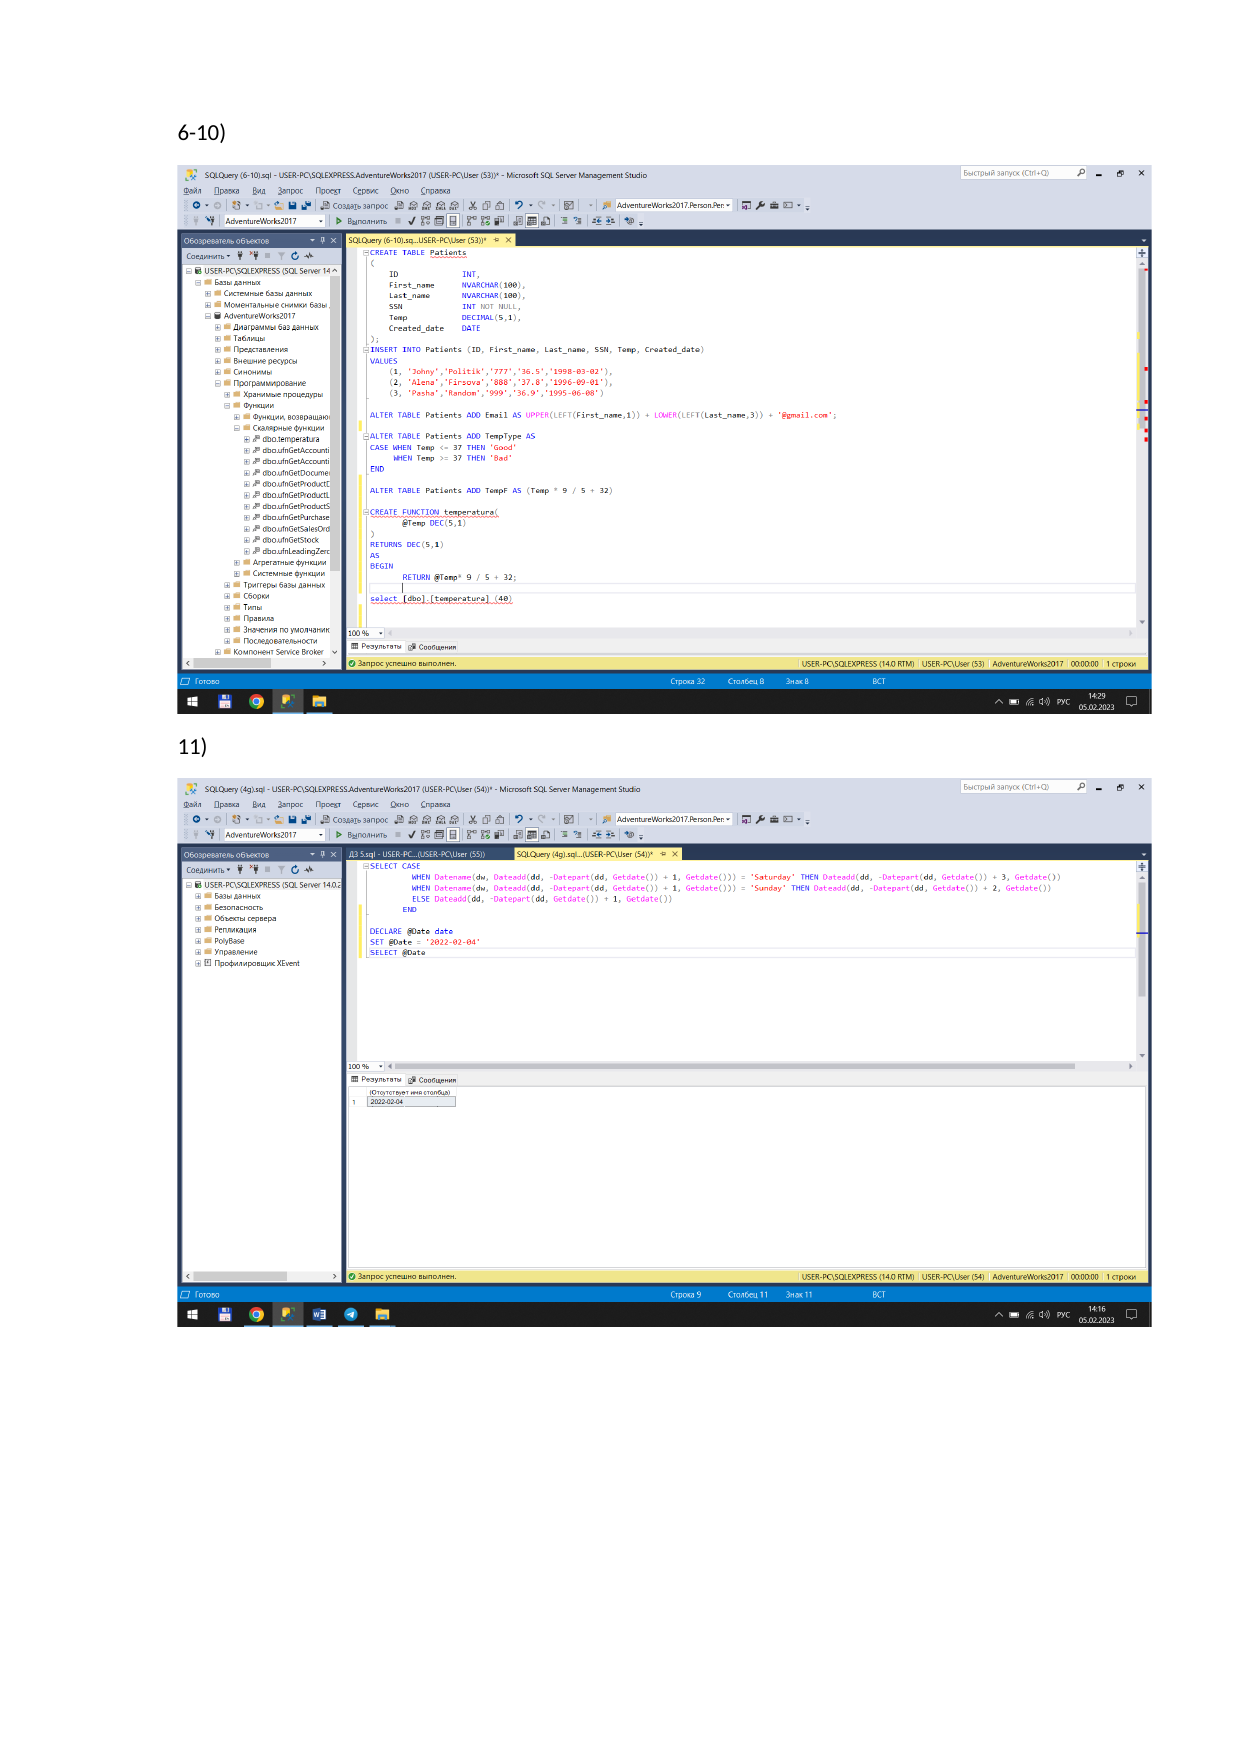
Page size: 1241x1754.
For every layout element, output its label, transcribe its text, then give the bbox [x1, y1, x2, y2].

picture [177, 165, 1152, 714]
text 11) [177, 732, 1152, 760]
text 6-10) [177, 118, 1152, 146]
picture [177, 778, 1152, 1327]
